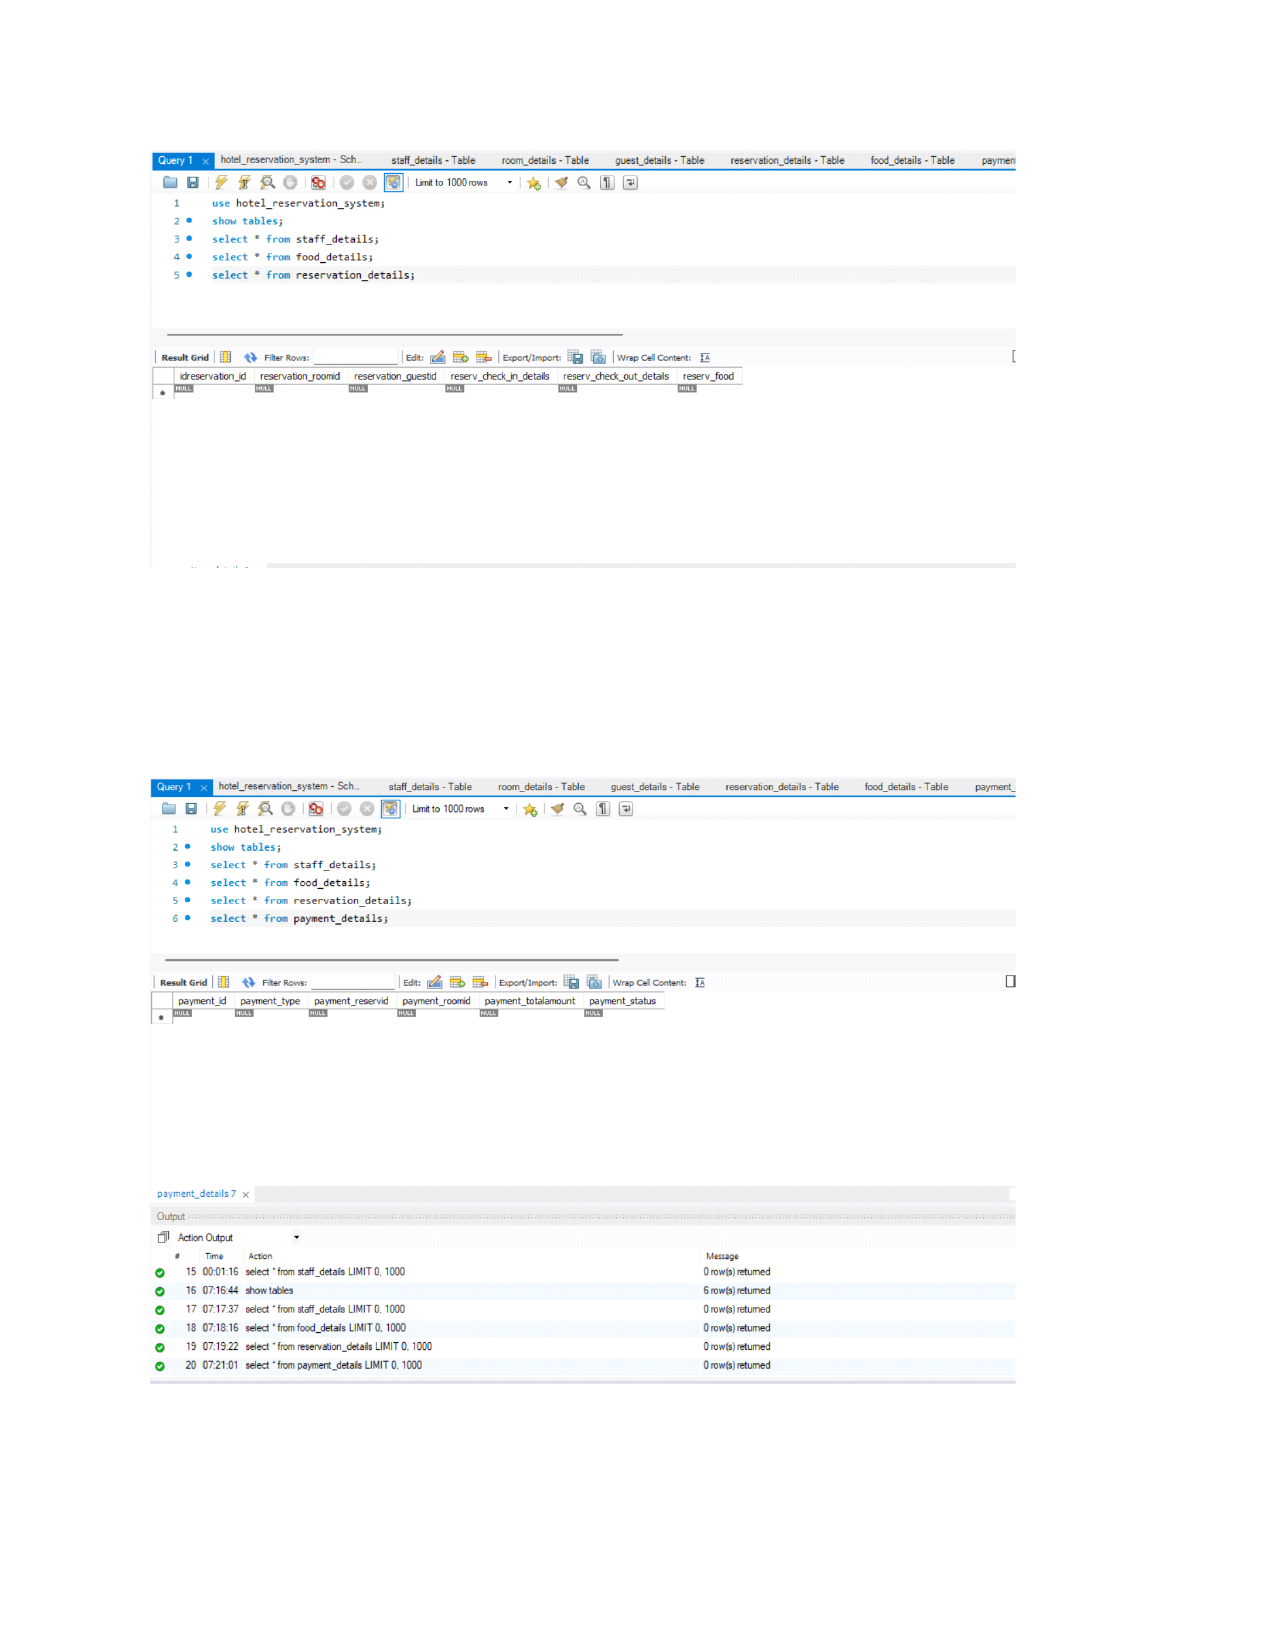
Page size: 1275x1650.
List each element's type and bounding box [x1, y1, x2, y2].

picture [150, 777, 1016, 1384]
picture [150, 150, 1016, 568]
